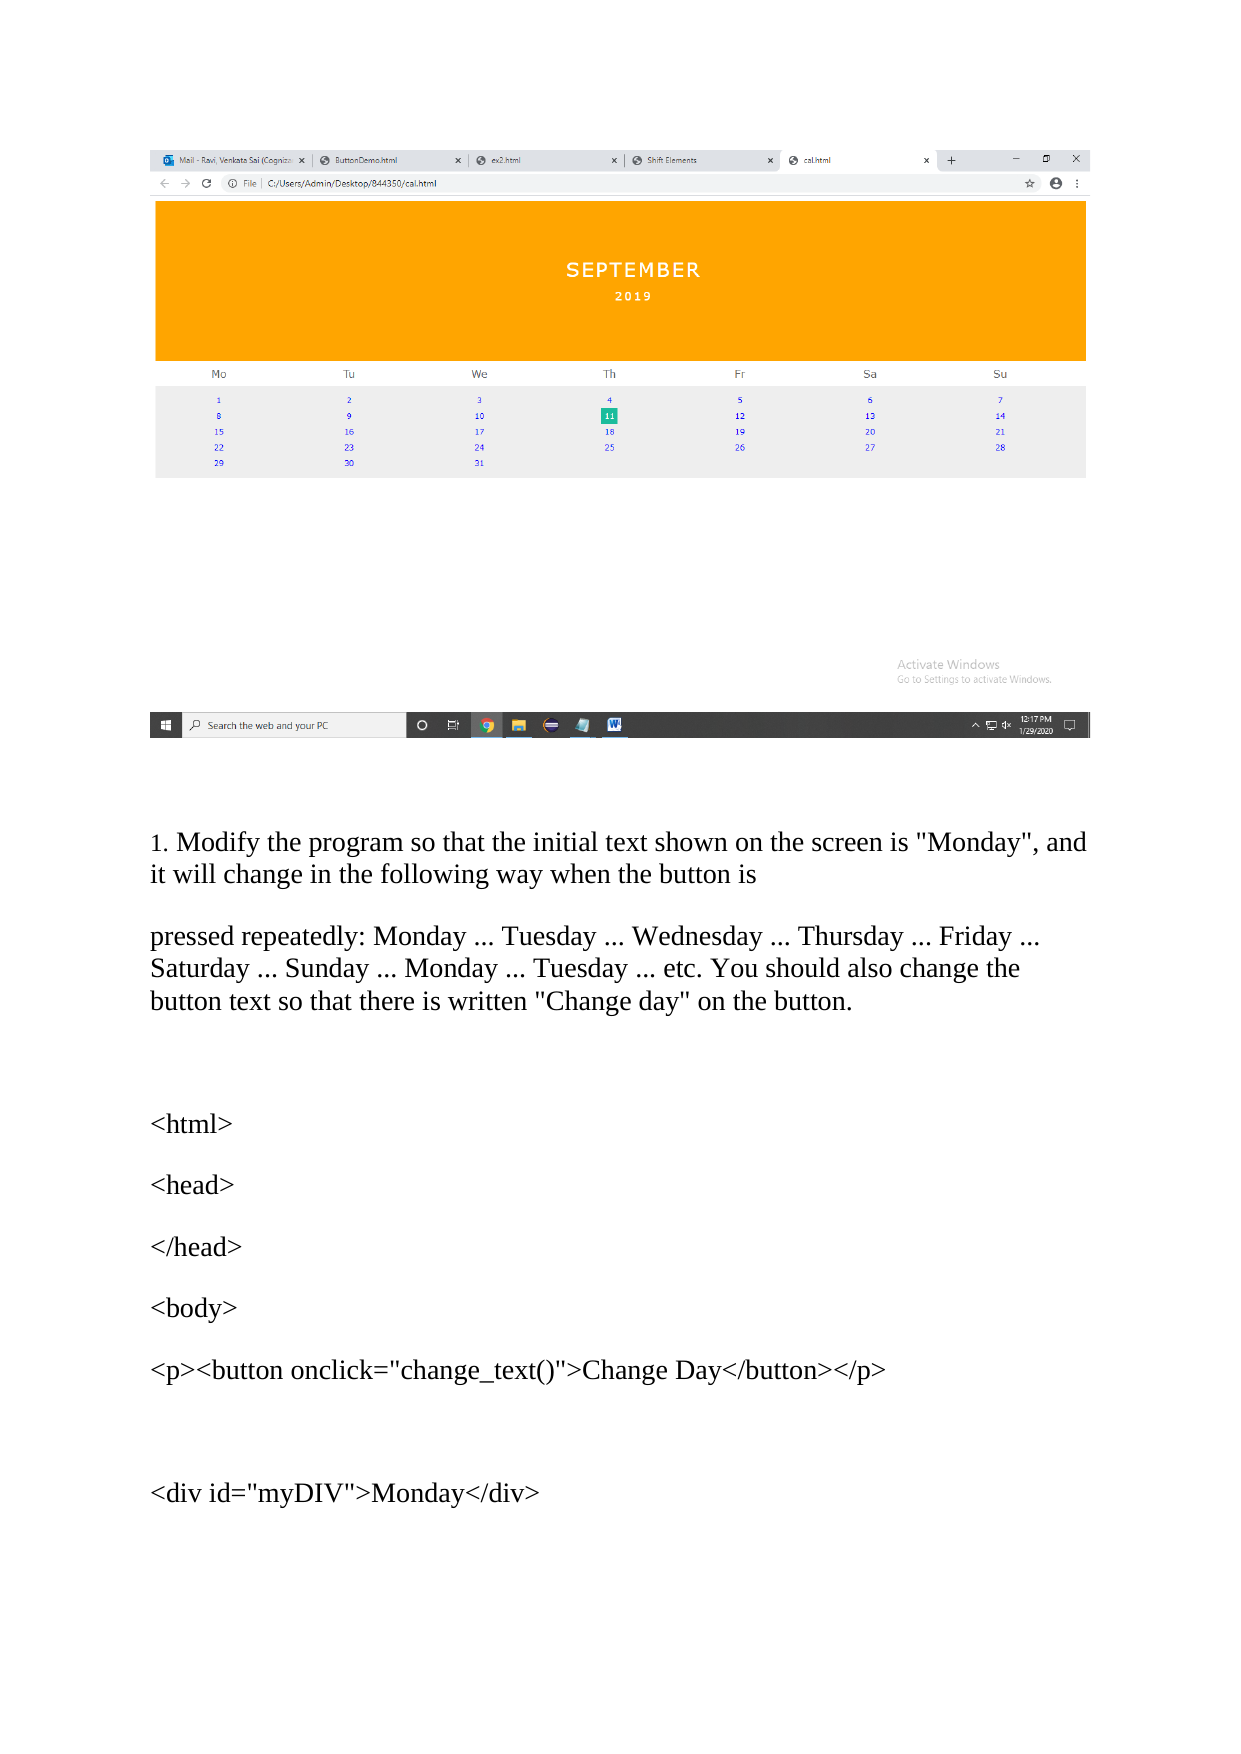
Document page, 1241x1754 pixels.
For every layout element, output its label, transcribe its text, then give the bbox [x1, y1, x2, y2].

text <body> [150, 1291, 1090, 1324]
text </head> [150, 1230, 1090, 1262]
picture [150, 150, 1091, 738]
text <div id="myDIV">Monday</div> [150, 1476, 1090, 1508]
text 1. Modify the program so that the initial text shown on the screen is "Monday", and it will change in the following way when the button is [150, 825, 1090, 889]
text <head> [150, 1168, 1090, 1201]
text <html> [150, 1107, 1090, 1139]
text pressed repeatedly: Monday ... Tuesday ... Wednesday ... Thursday ... Friday ... Saturday ... Sunday ... Monday ... Tuesday ... etc. You should also change the button text so that there is written "Change day" on the button. [150, 919, 1090, 1016]
text <p><button onclick="change_text()">Change Day</button></p> [150, 1353, 1090, 1385]
